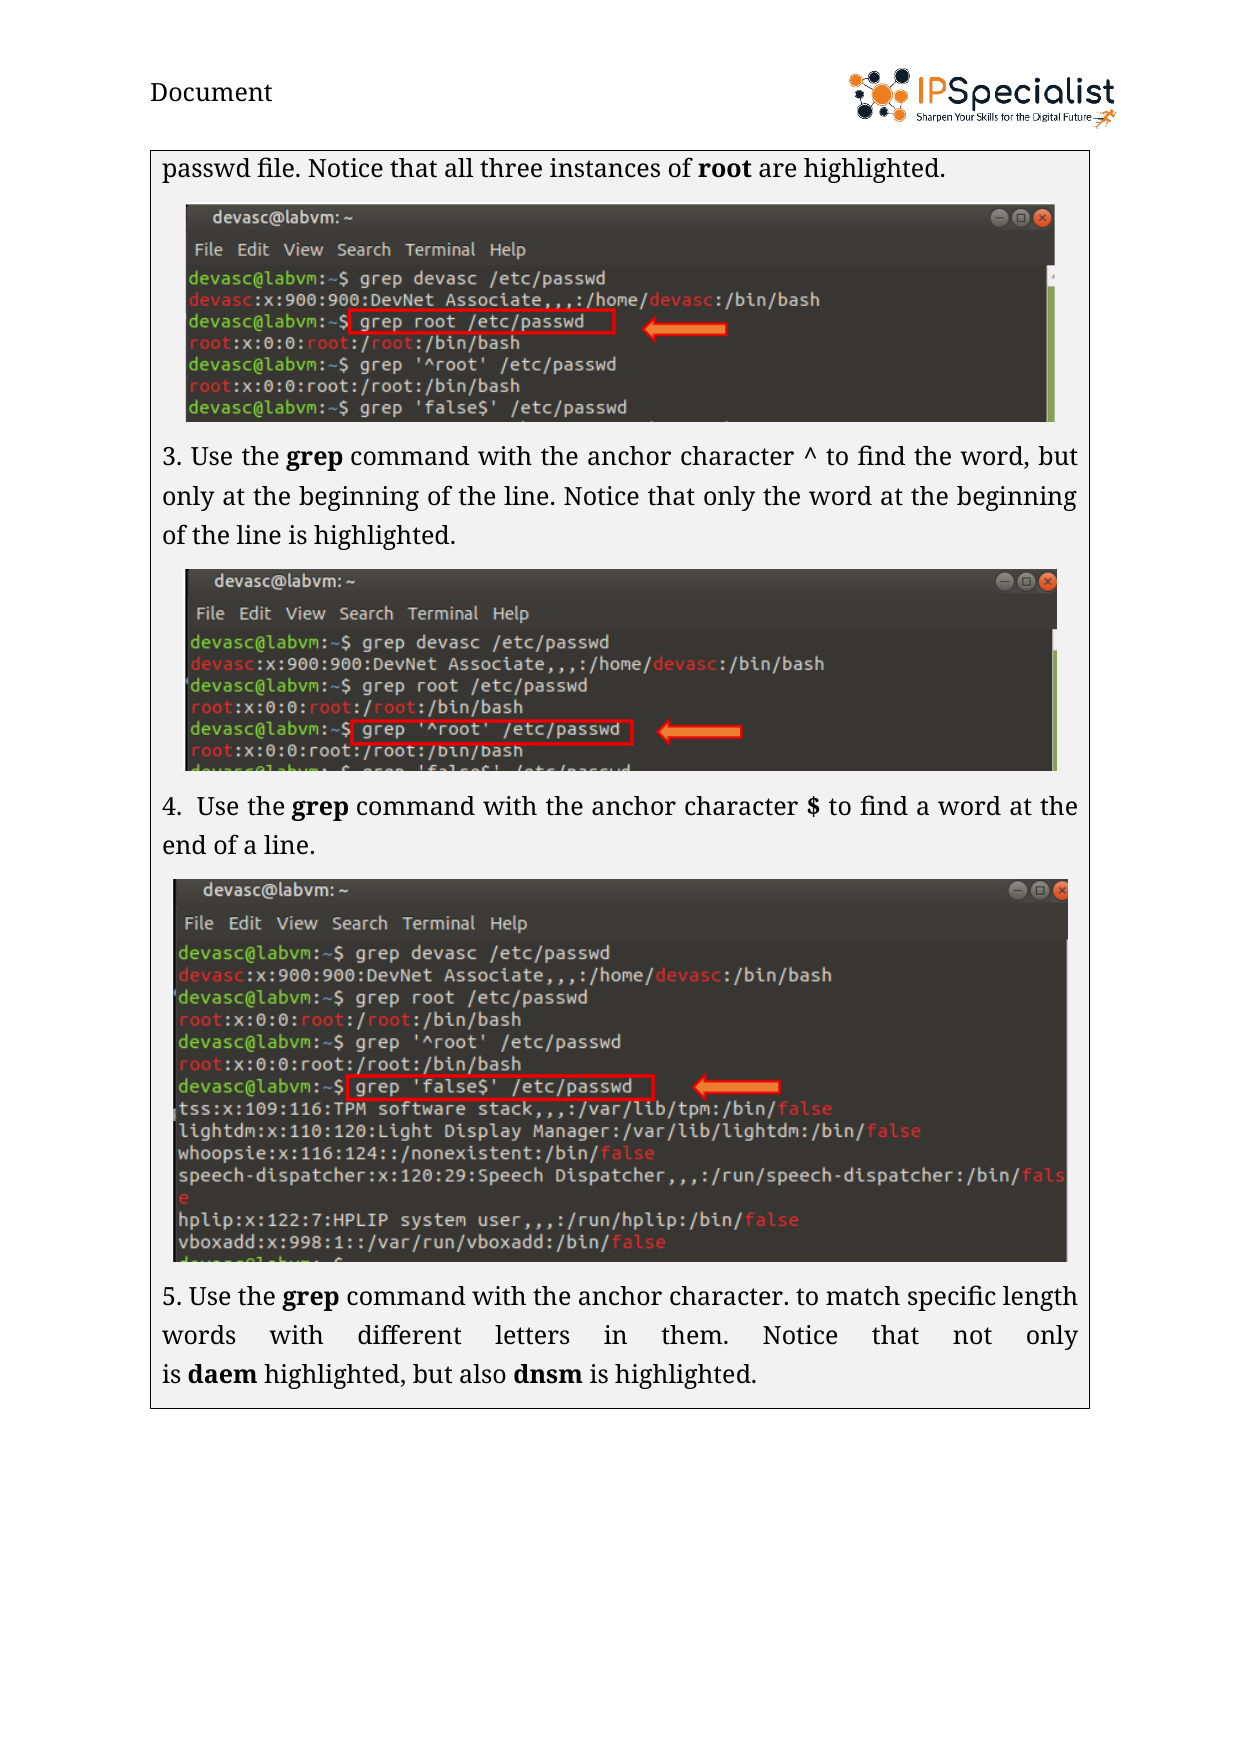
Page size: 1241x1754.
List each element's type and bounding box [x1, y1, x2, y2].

picture [185, 202, 1055, 422]
picture [172, 879, 1068, 1262]
picture [183, 569, 1057, 771]
table_header [151, 151, 1089, 1408]
picture [843, 54, 1121, 136]
